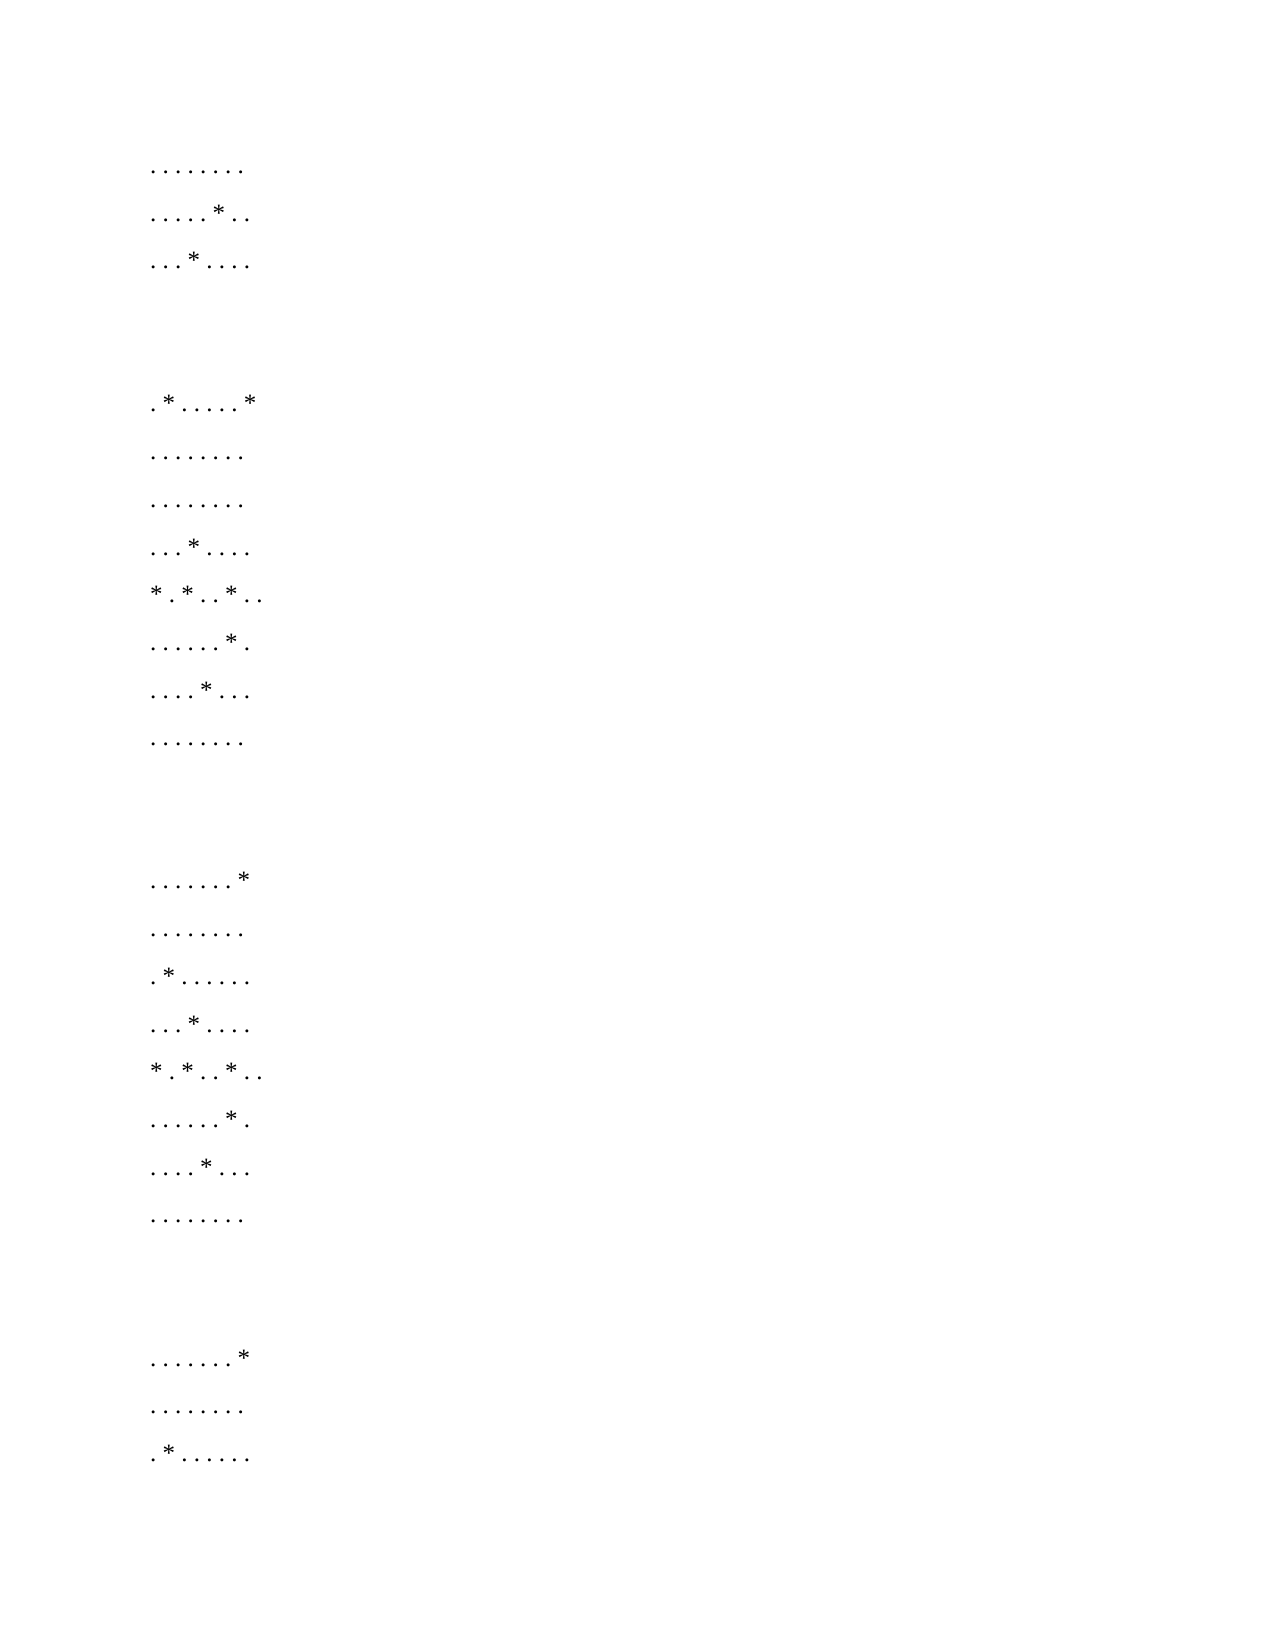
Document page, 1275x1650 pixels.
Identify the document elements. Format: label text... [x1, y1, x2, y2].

text . . . . . . . . [150, 1390, 1125, 1419]
text . . . . . . . . [150, 484, 1125, 513]
text * . * . . * . . [150, 1056, 1125, 1085]
text . . . * . . . . [150, 1009, 1125, 1037]
text . . . . . . . * [150, 866, 1125, 894]
text . . . . . . . . [150, 722, 1125, 751]
text . * . . . . . . [150, 1438, 1125, 1467]
text . * . . . . . . [150, 961, 1125, 990]
text . . . . . . . . [150, 1199, 1125, 1228]
text . . . . * . . . [150, 1152, 1125, 1181]
text . . . . . . . * [150, 1343, 1125, 1371]
text . . . . * . . . [150, 675, 1125, 703]
text . . . . . * . . [150, 198, 1125, 226]
text . . . . . . . . [150, 913, 1125, 942]
text * . * . . * . . [150, 579, 1125, 608]
text . * . . . . . * [150, 388, 1125, 417]
text . . . . . . * . [150, 1104, 1125, 1133]
text . . . . . . . . [150, 150, 1125, 179]
text . . . * . . . . [150, 532, 1125, 560]
text . . . . . . . . [150, 436, 1125, 465]
text . . . * . . . . [150, 245, 1125, 274]
text . . . . . . * . [150, 627, 1125, 656]
